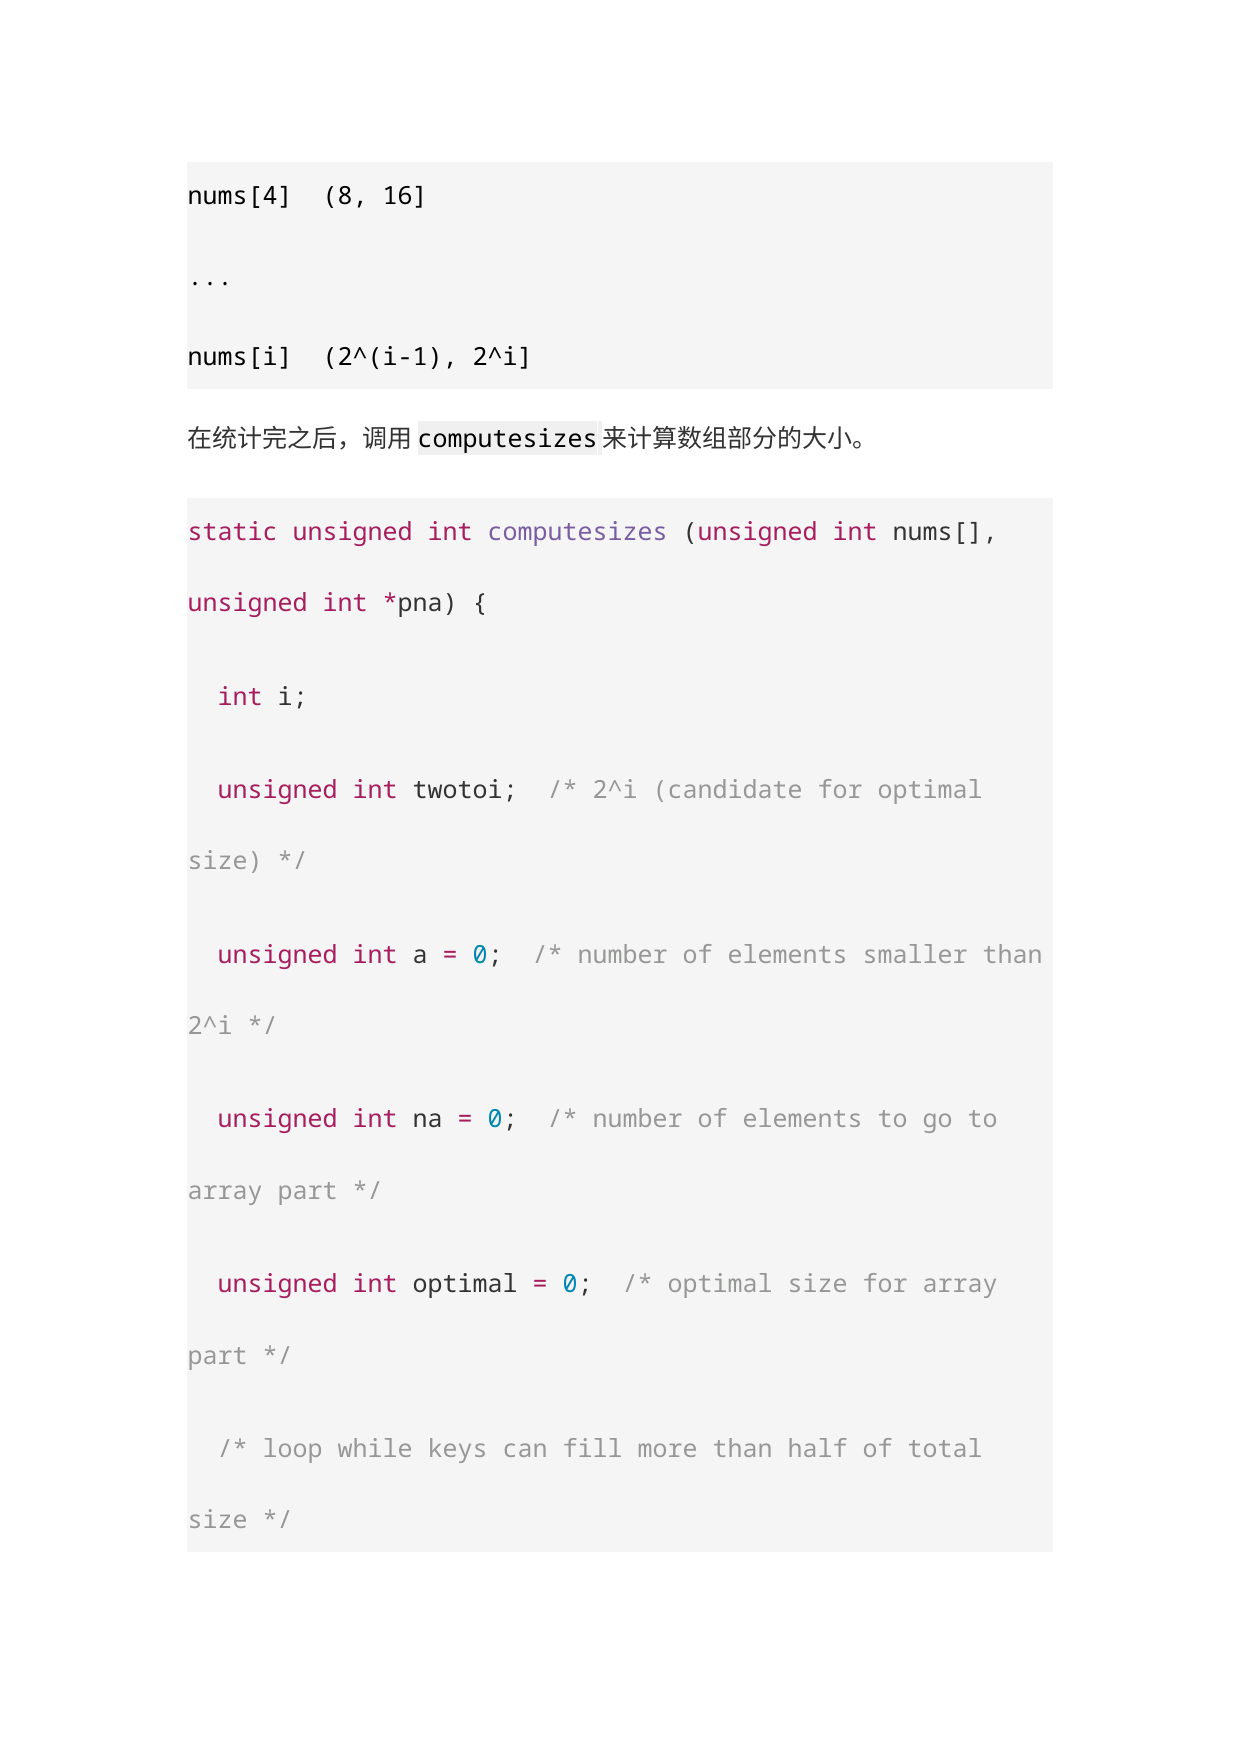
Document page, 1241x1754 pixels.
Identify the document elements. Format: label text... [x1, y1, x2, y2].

text ... [187, 243, 1053, 308]
text nums[4] (8, 16] [187, 162, 1053, 227]
text unsigned int a = 0; /* number of elements smaller than 2^i */ [187, 921, 1053, 1057]
text nums[i] (2^(i-1), 2^i] [187, 324, 1053, 389]
text 在统计完之后，调用computesizes来计算数组部分的大小。 [187, 404, 1053, 469]
text unsigned int twotoi; /* 2^i (candidate for optimal size) */ [187, 756, 1053, 893]
text static unsigned int computesizes (unsigned int nums[], unsigned int *pna) { [187, 498, 1053, 634]
text /* loop while keys can fill more than half of total size */ [187, 1415, 1053, 1552]
text int i; [187, 663, 1053, 728]
text unsigned int optimal = 0; /* optimal size for array part */ [187, 1251, 1053, 1387]
text unsigned int na = 0; /* number of elements to go to array part */ [187, 1086, 1053, 1222]
